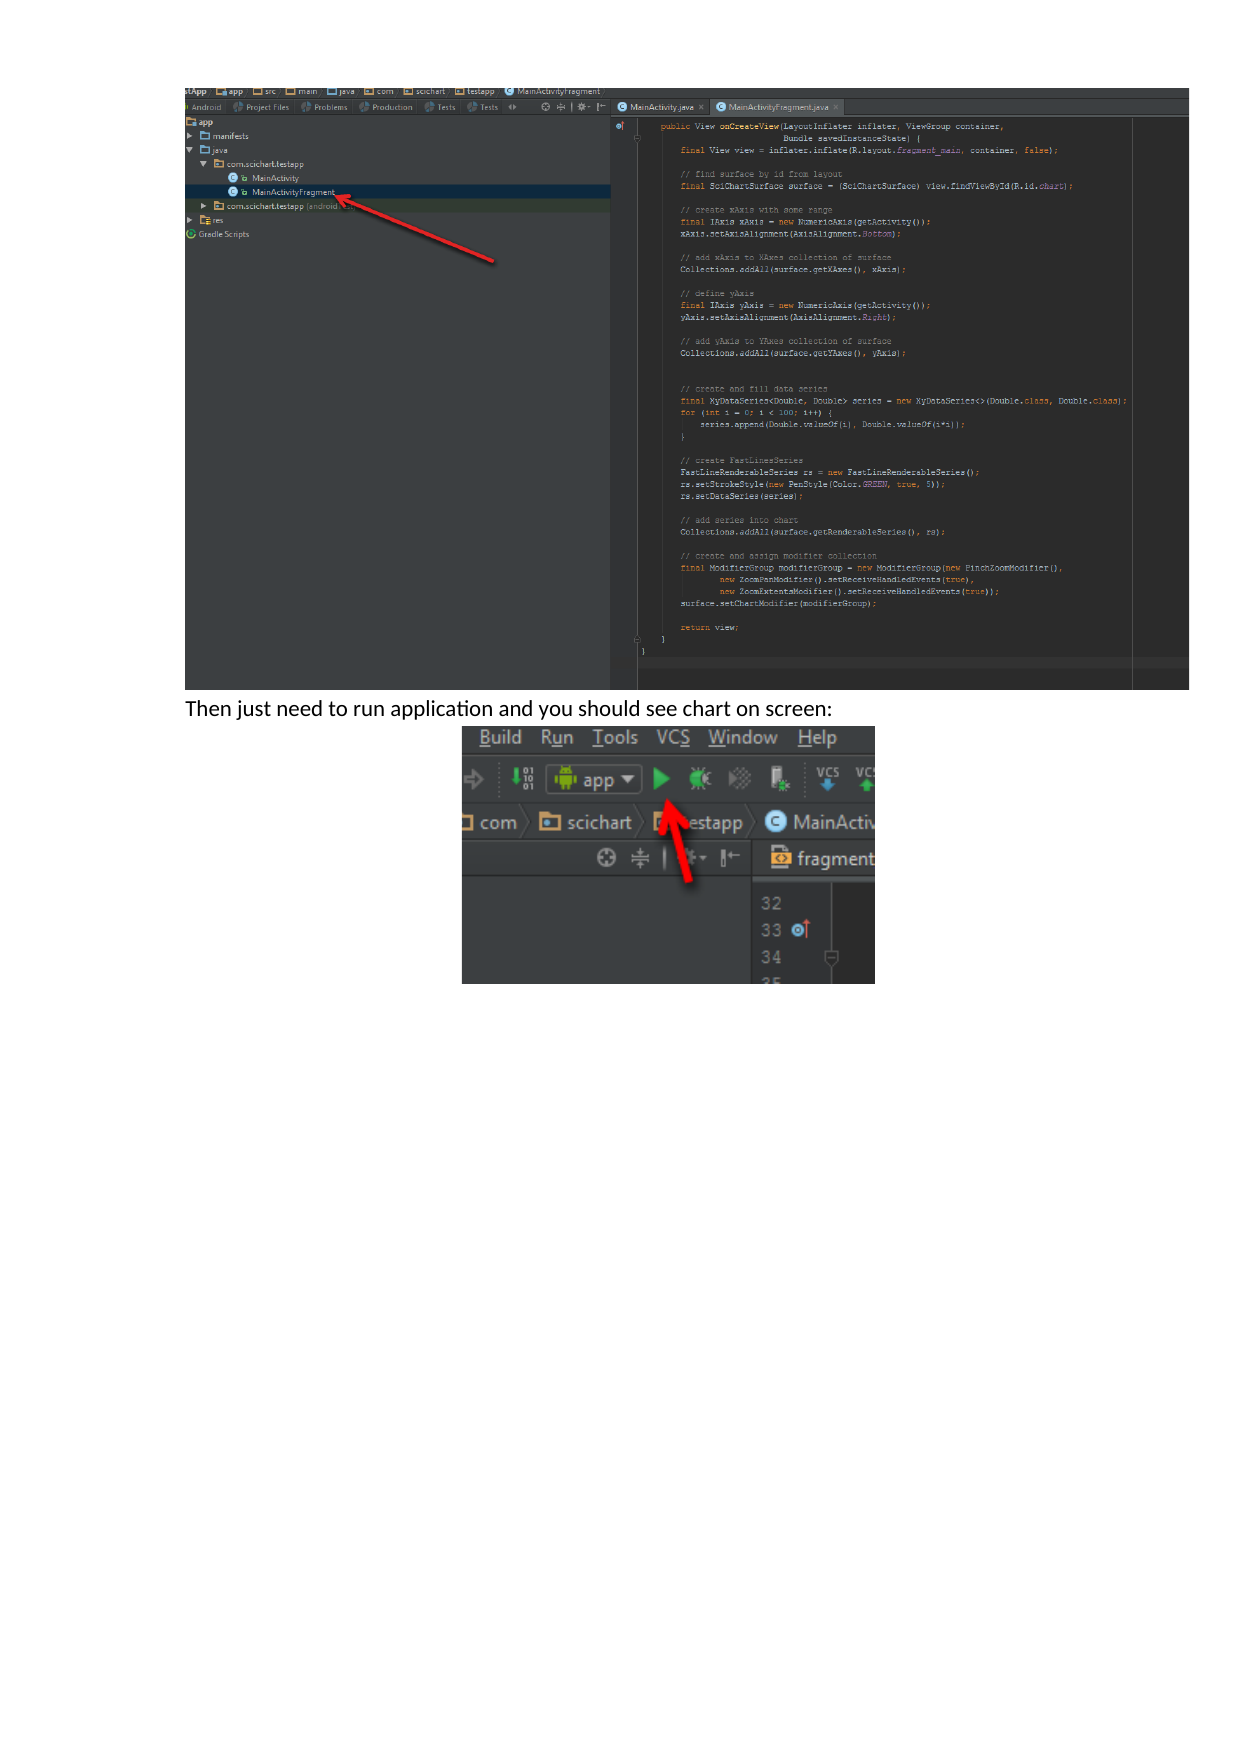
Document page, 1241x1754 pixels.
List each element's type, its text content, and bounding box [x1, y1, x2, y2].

picture [185, 88, 1190, 690]
list Then just need to run application and you should see chart on screen: [185, 694, 1152, 722]
picture [461, 726, 875, 984]
